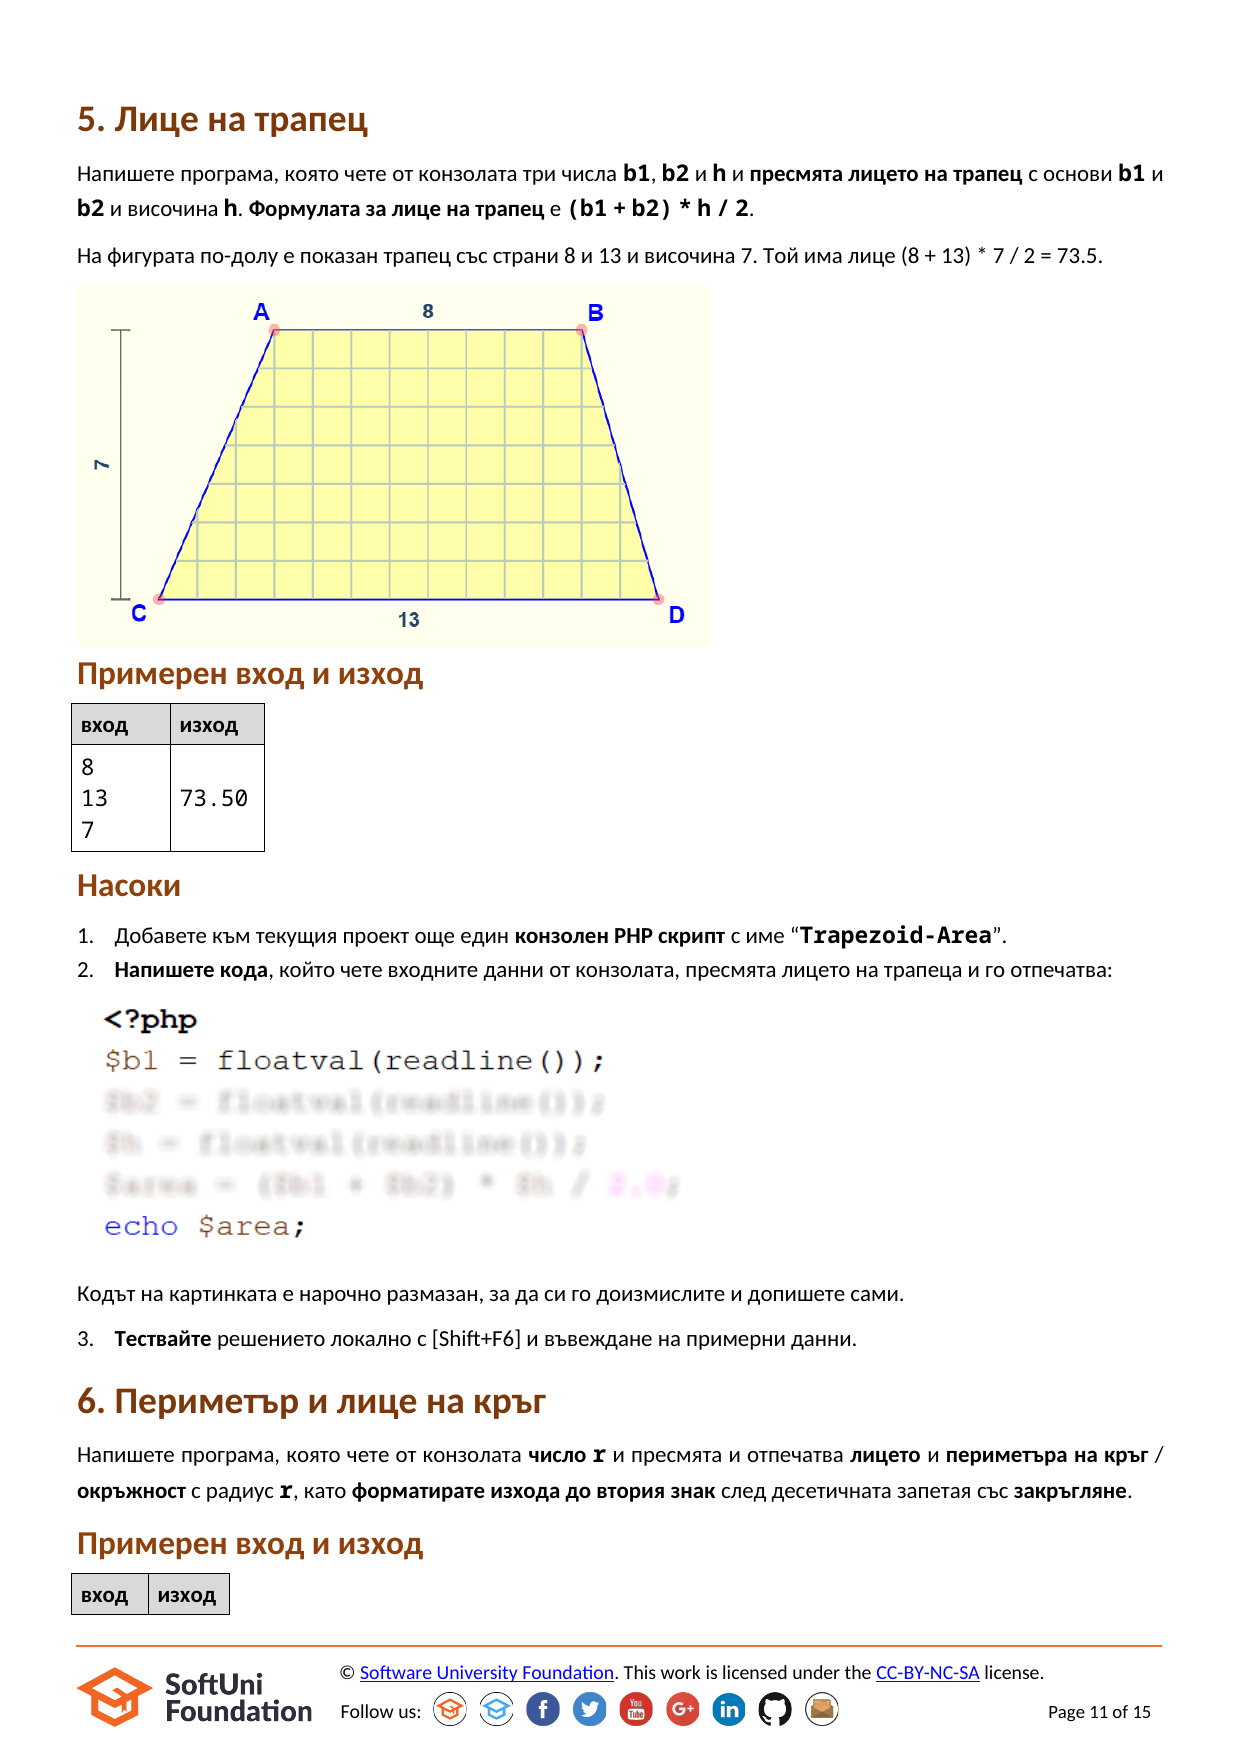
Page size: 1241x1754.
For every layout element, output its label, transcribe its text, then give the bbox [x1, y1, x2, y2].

table_cell 73.50 [171, 745, 264, 851]
picture [76, 1667, 312, 1727]
picture [736, 1693, 746, 1703]
picture [433, 1692, 467, 1726]
table_header изход [149, 1574, 229, 1614]
picture [619, 1692, 653, 1726]
picture [526, 1692, 560, 1726]
text Кодът на картинката е нарочно размазан, за да си го доизмислите и допишете сами. [77, 1279, 1163, 1307]
text Напишете програма, която чете от конзолата три числа b1, b2 и h и пресмята лицето на трапец с основи b1 и b2 и височина h. Формулата за лице на трапец е (b1 + b2) * h / 2. [77, 156, 1163, 224]
table_header вход [72, 1574, 148, 1614]
picture [666, 1692, 700, 1726]
picture [712, 1716, 722, 1726]
picture [736, 1716, 746, 1726]
picture [727, 1707, 738, 1717]
text На фигурата по-долу е показан трапец със страни 8 и 13 и височина 7. Той има лице (8 + 13) * 7 / 2 = 73.5. [77, 241, 1163, 269]
list Тествайте решението локално с [Shift+F6] и въвеждане на примерни данни. [77, 1324, 1163, 1352]
subtitle Насоки [77, 864, 1163, 905]
picture [758, 1692, 792, 1726]
picture [573, 1692, 607, 1726]
picture [805, 1692, 839, 1726]
subtitle Периметър и лице на кръг [77, 1377, 1163, 1423]
table_cell 8 13 7 [72, 745, 170, 851]
table_header изход [171, 704, 264, 744]
picture [76, 285, 711, 647]
list Добавете към текущия проект още един конзолен PHP скрипт с име “Trapezoid-Area”. [77, 919, 1163, 951]
list Напишете кода, който чете входните данни от конзолата, пресмята лицето на трапеца и го отпечатва: [77, 955, 1163, 983]
picture [712, 1693, 722, 1703]
subtitle Лице на трапец [77, 95, 1163, 141]
table_header вход [72, 704, 170, 744]
picture [480, 1692, 513, 1726]
text Напишете програма, която чете от конзолата число r и пресмята и отпечатва лицето и периметъра на кръг / окръжност с радиус r, като форматирате изхода до втория знак след десетичната запетая със закръгляне. [77, 1438, 1163, 1505]
subtitle Примерен вход и изход [77, 1522, 1163, 1563]
picture [76, 1000, 714, 1263]
